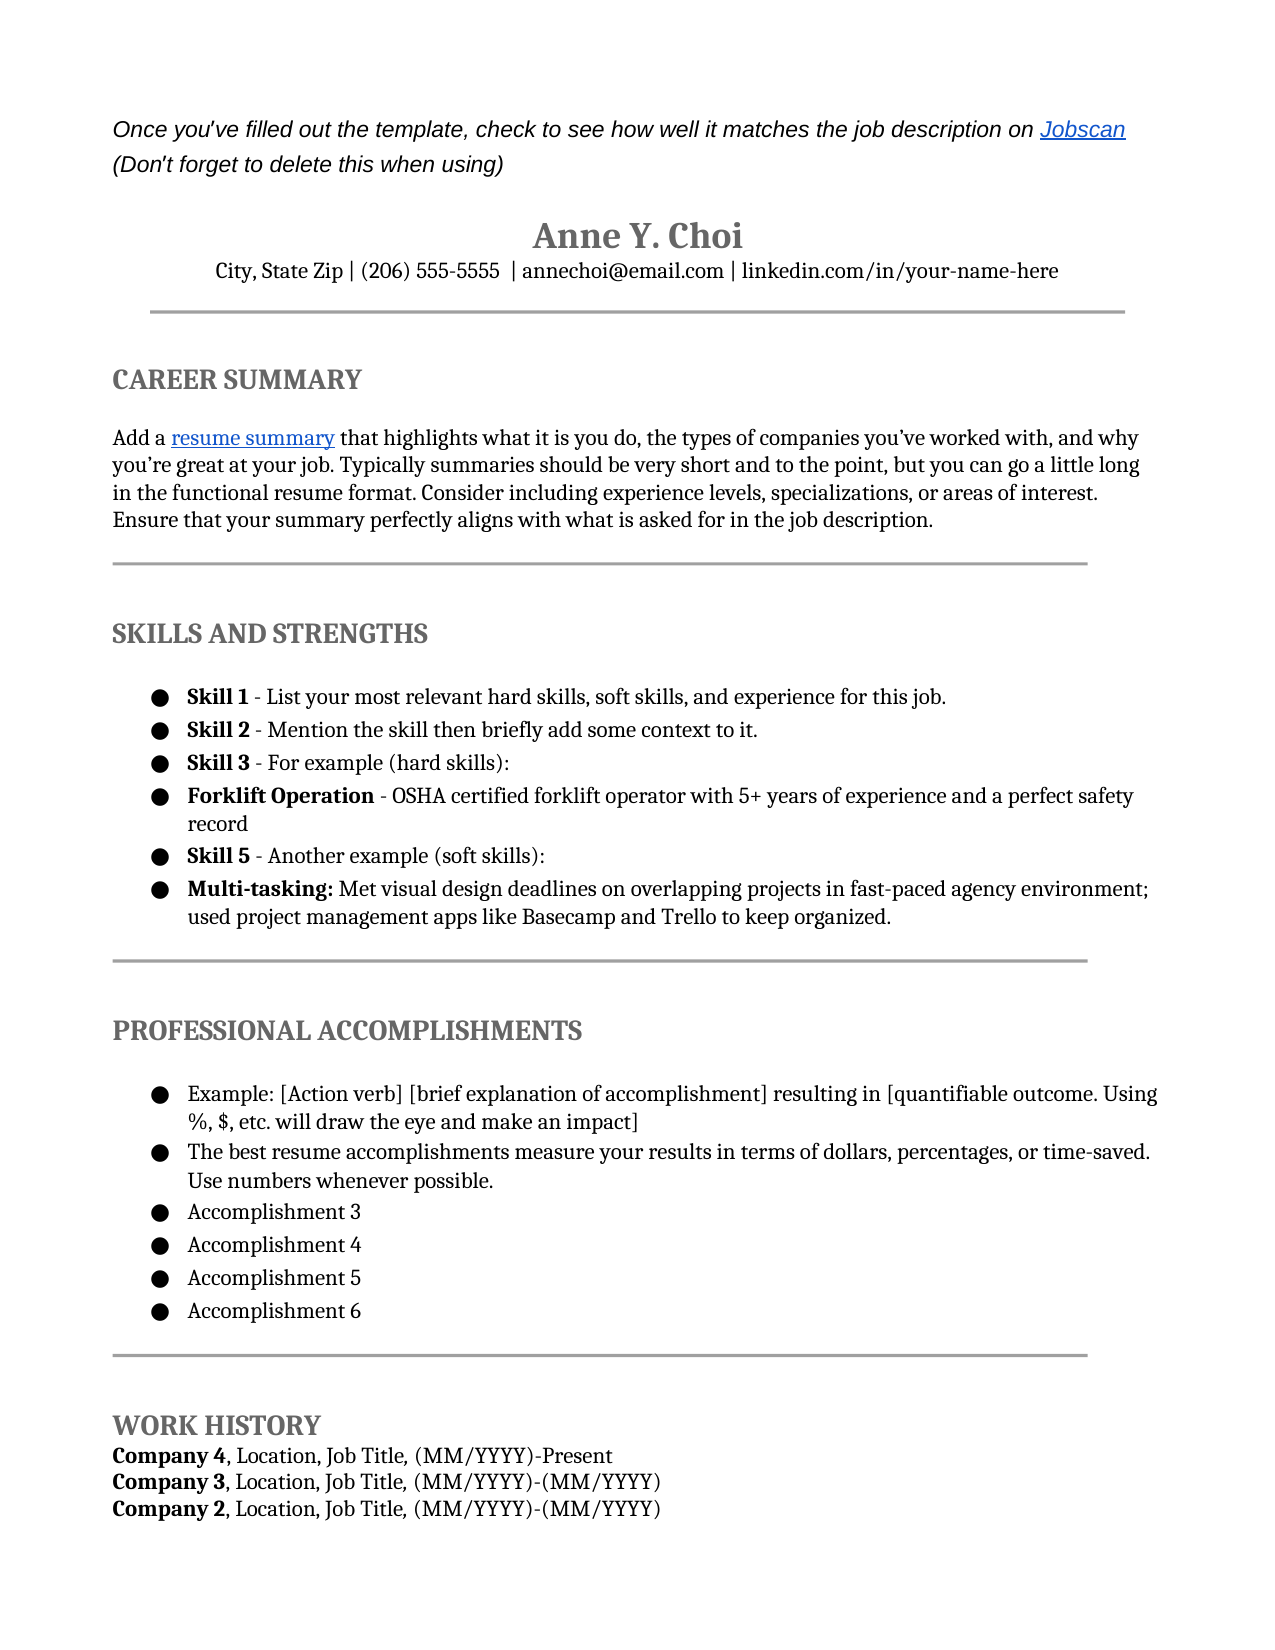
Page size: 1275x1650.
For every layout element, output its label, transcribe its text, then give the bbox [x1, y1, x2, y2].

text PROFESSIONAL ACCOMPLISHMENTS [112, 1014, 1162, 1048]
list Skill 1 - List your most relevant hard skills, soft skills, and experience for this job. [150, 680, 1162, 712]
text WORK HISTORY [112, 1409, 1162, 1443]
list Multi-tasking: Met visual design deadlines on overlapping projects in fast-paced agency environment; used project management apps like Basecamp and Trello to keep organized. [150, 872, 1162, 931]
text City, State Zip | (206) 555-5555 | annechoi@email.com | linkedin.com/in/your-name-here [112, 258, 1162, 284]
text CAREER SUMMARY [112, 363, 1162, 397]
text Company 3, Location, Job Title, (MM/YYYY)-(MM/YYYY) [112, 1469, 1162, 1495]
text Once you’ve filled out the template, check to see how well it matches the job description on Jobscan [112, 112, 1162, 144]
list Accomplishment 6 [150, 1293, 1162, 1325]
text SKILLS AND STRENGTHS [112, 617, 1162, 651]
text Company 2, Location, Job Title, (MM/YYYY)-(MM/YYYY) [112, 1495, 1162, 1522]
list Example: [Action verb] [brief explanation of accomplishment] resulting in [quantifiable outcome. Using %, $, etc. will draw the eye and make an impact] [150, 1077, 1162, 1135]
list Skill 2 - Mention the skill then briefly add some context to it. [150, 713, 1162, 744]
text Add a resume summary that highlights what it is you do, the types of companies you’ve worked with, and why you’re great at your job. Typically summaries should be very short and to the point, but you can go a little long in the functional resume format. Consider including experience levels, specializations, or areas of interest. Ensure that your summary perfectly aligns with what is asked for in the job description. [112, 424, 1162, 533]
list Forklift Operation - OSHA certified forklift operator with 5+ years of experience and a perfect safety record [150, 779, 1162, 838]
list Skill 5 - Another example (soft skills): [150, 839, 1162, 870]
list Accomplishment 3 [150, 1195, 1162, 1226]
text Anne Y. Choi [112, 214, 1162, 258]
list Accomplishment 4 [150, 1228, 1162, 1259]
text (Don’t forget to delete this when using) [112, 148, 1162, 180]
text Company 4, Location, Job Title, (MM/YYYY)-Present [112, 1443, 1162, 1469]
list Skill 3 - For example (hard skills): [150, 746, 1162, 777]
list The best resume accomplishments measure your results in terms of dollars, percentages, or time-saved. Use numbers whenever possible. [150, 1135, 1162, 1194]
list Accomplishment 5 [150, 1261, 1162, 1292]
